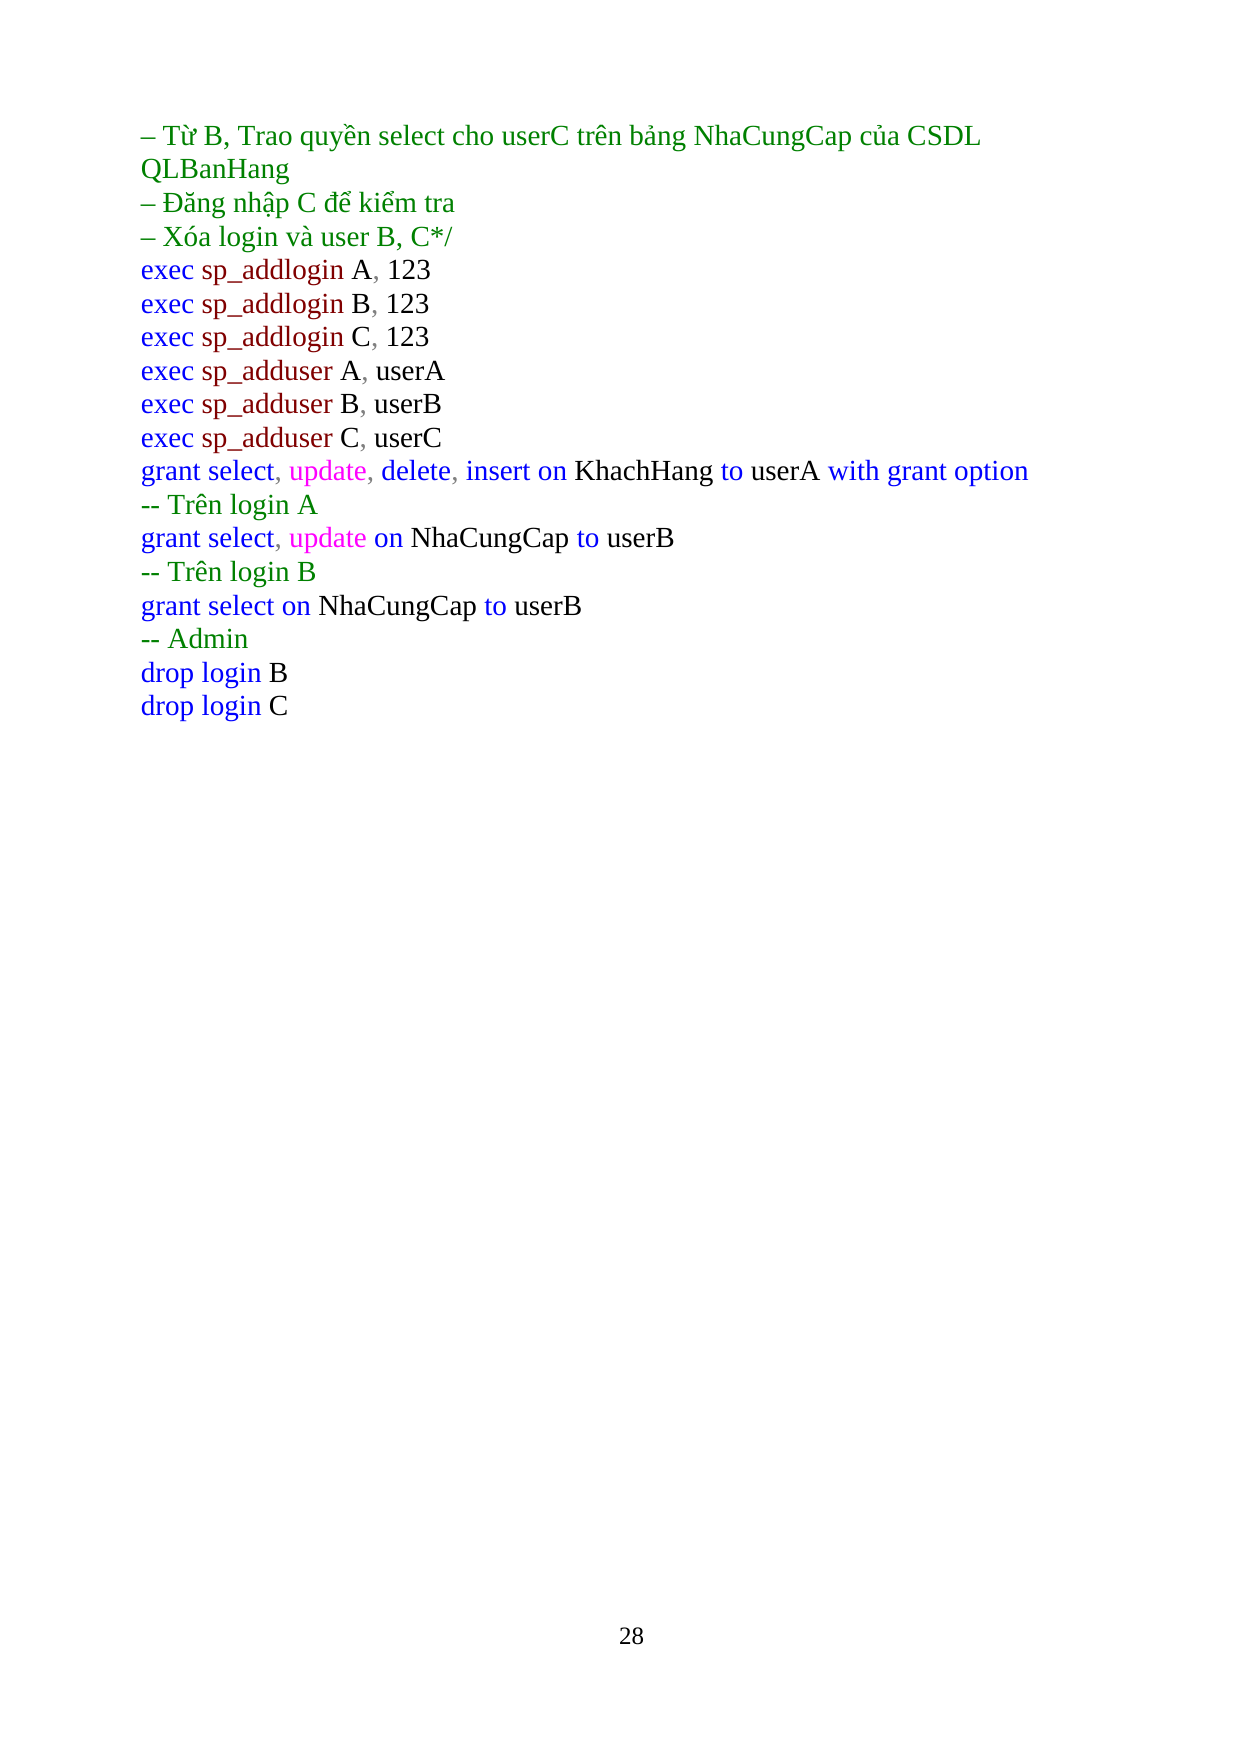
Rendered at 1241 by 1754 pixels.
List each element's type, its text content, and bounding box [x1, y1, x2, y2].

text -- Trên login A [141, 487, 1122, 521]
text grant select on NhaCungCap to userB [141, 588, 1122, 621]
text – Xóa login và user B, C*/ [141, 219, 1122, 252]
text – Từ B, Trao quyền select cho userC trên bảng NhaCungCap của CSDL QLBanHang [141, 118, 1122, 185]
text exec sp_addlogin C, 123 [141, 319, 1122, 353]
text exec sp_addlogin A, 123 [141, 252, 1122, 286]
text drop login B [141, 655, 1122, 688]
text – Đăng nhập C để kiểm tra [141, 185, 1122, 219]
text exec sp_adduser A, userA [141, 353, 1122, 386]
text grant select, update, delete, insert on KhachHang to userA with grant option [141, 453, 1122, 487]
text drop login C [141, 688, 1122, 722]
text exec sp_addlogin B, 123 [141, 286, 1122, 319]
text exec sp_adduser C, userC [141, 420, 1122, 453]
text -- Admin [141, 621, 1122, 655]
text -- Trên login B [141, 554, 1122, 588]
text exec sp_adduser B, userB [141, 386, 1122, 420]
text grant select, update on NhaCungCap to userB [141, 521, 1122, 554]
